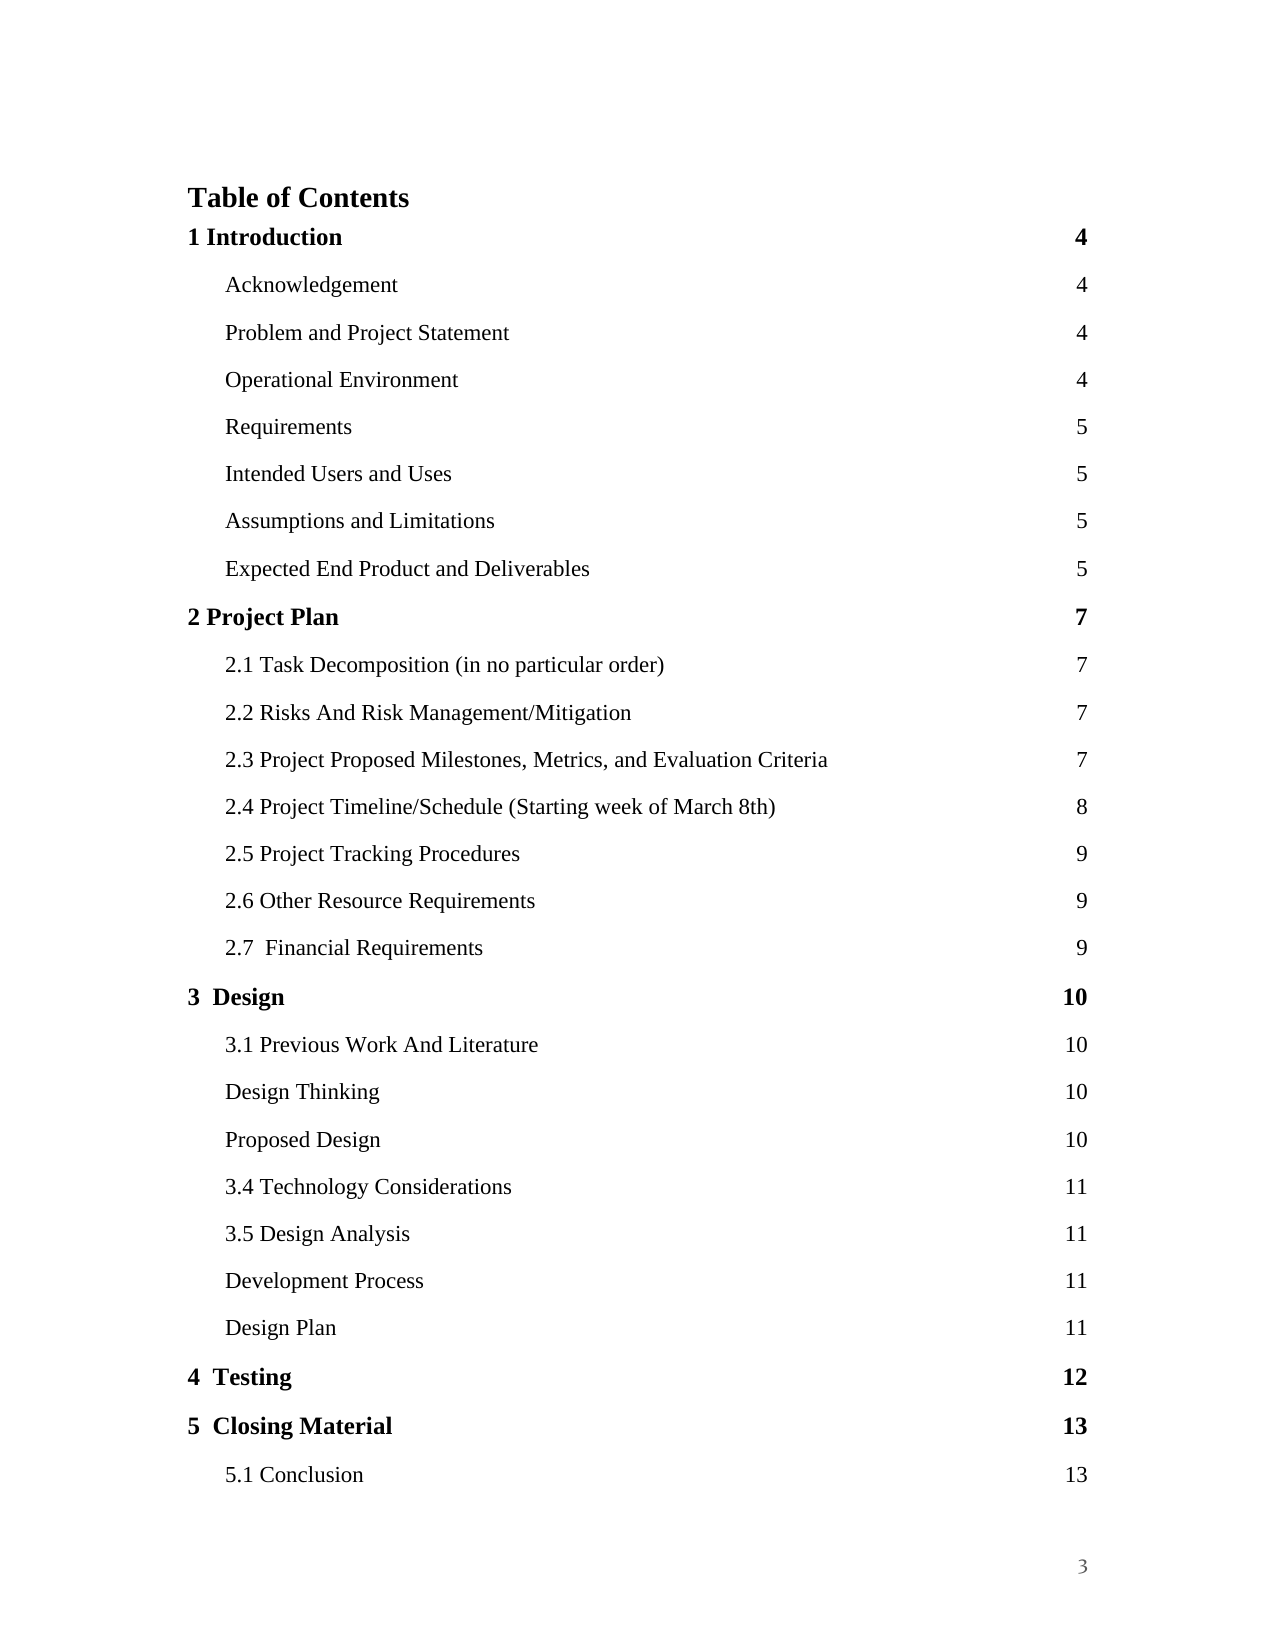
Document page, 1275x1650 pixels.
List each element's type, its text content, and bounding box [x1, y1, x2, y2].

text Table of Contents [187, 180, 1087, 213]
